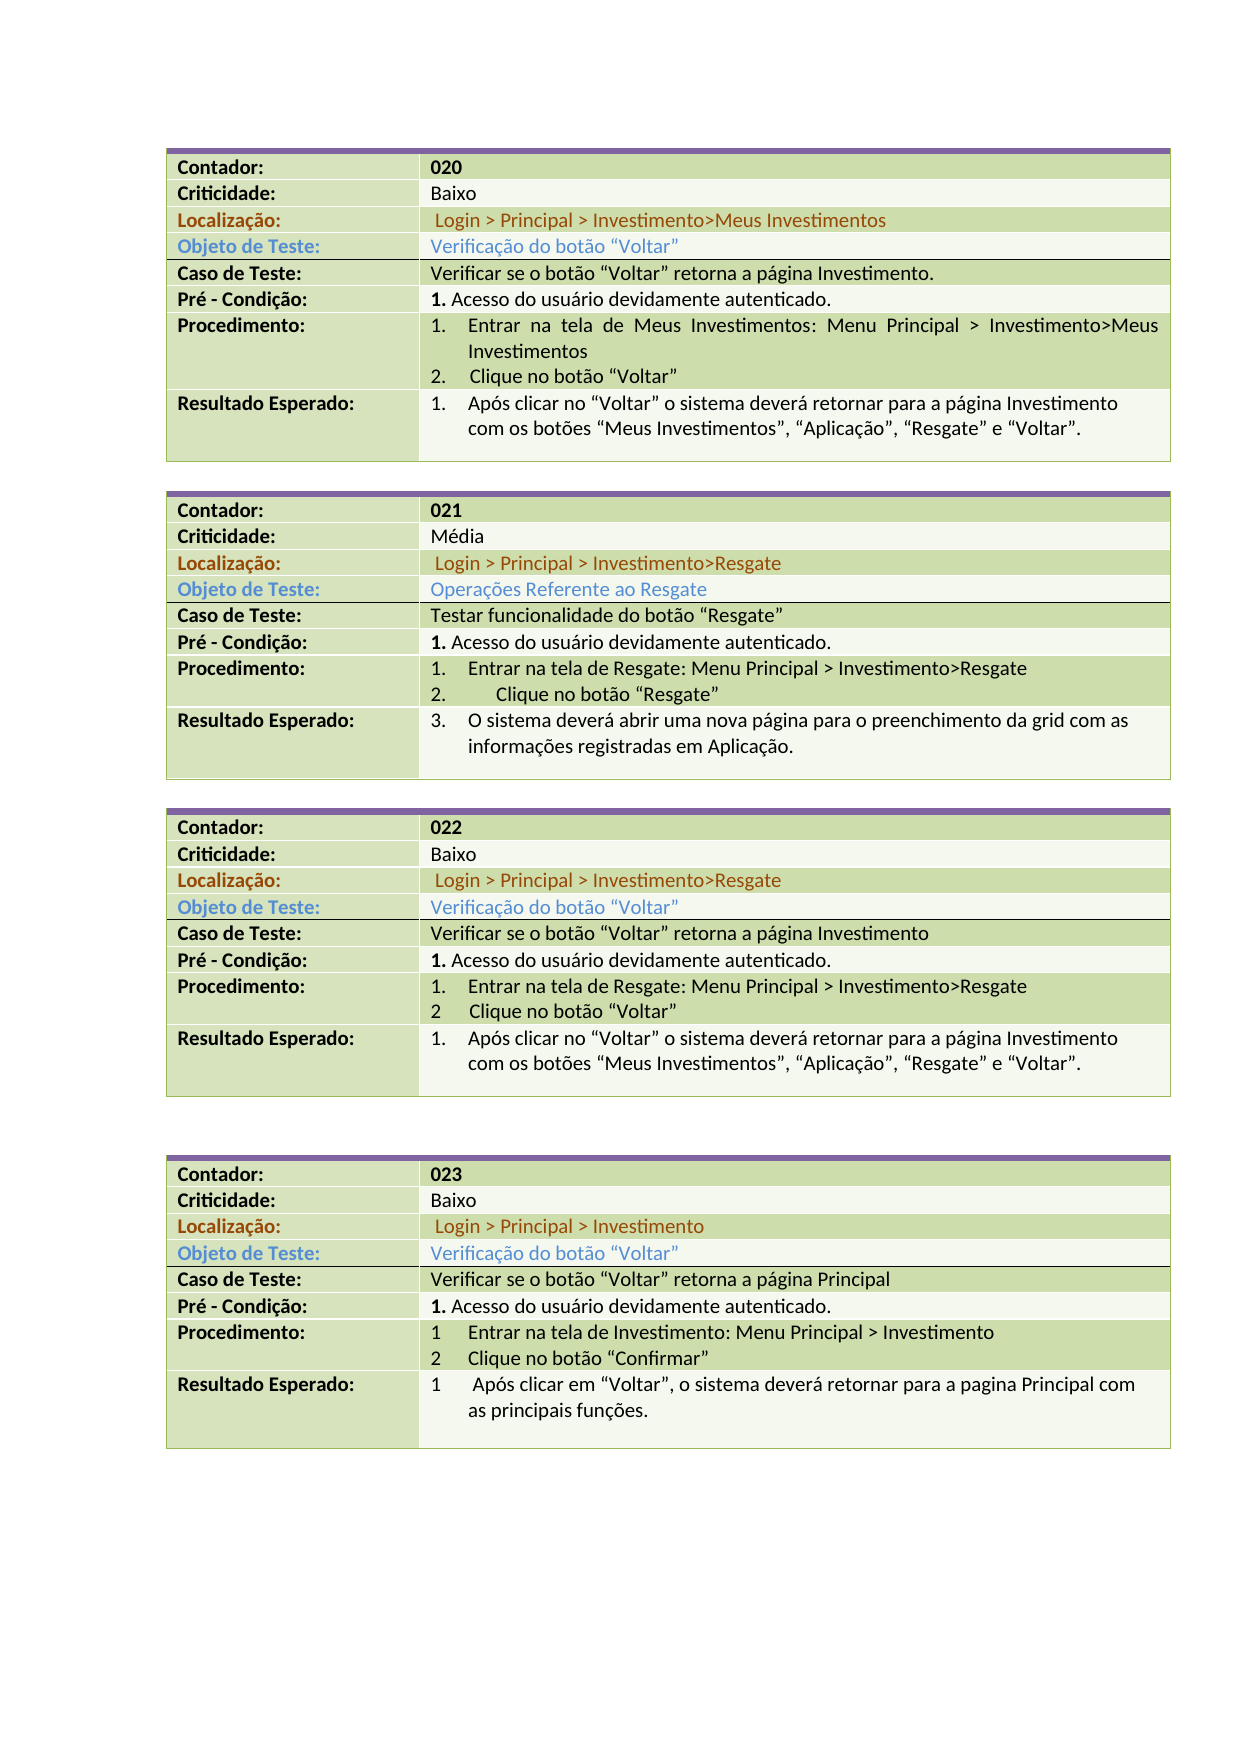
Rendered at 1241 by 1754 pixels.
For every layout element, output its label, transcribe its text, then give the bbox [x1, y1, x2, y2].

table_cell Média [420, 523, 1170, 549]
table_cell Pré - Condição: [167, 286, 419, 312]
table_cell Testar funcionalidade do botão “Resgate” [420, 603, 1170, 628]
table_cell Baixo [420, 1187, 1170, 1213]
table_cell Baixo [420, 841, 1170, 866]
table_cell Procedimento: [167, 656, 419, 706]
table_header Contador: [167, 815, 419, 840]
table_cell O sistema deverá abrir uma nova página para o preenchimento da grid com as informações registradas em Aplicação. [420, 708, 1170, 778]
table_cell Objeto de Teste: [167, 1240, 419, 1266]
table_cell Operações Referente ao Resgate [420, 576, 1170, 602]
table_cell Login > Principal > Investimento>Meus Investimentos [420, 207, 1170, 232]
table_header 021 [420, 497, 1170, 522]
table_header 023 [420, 1161, 1170, 1186]
table_cell Procedimento: [167, 1320, 419, 1370]
table_cell Objeto de Teste: [167, 576, 419, 602]
table_cell 1. Acesso do usuário devidamente autenticado. [420, 286, 1170, 312]
table_cell Pré - Condição: [167, 629, 419, 654]
table_cell Localização: [167, 207, 419, 232]
table_cell Resultado Esperado: [167, 390, 419, 461]
table_cell Após clicar no “Voltar” o sistema deverá retornar para a página Investimento com os botões “Meus Investimentos”, “Aplicação”, “Resgate” e “Voltar”. [420, 1025, 1170, 1096]
table_cell Criticidade: [167, 1187, 419, 1213]
table_cell Objeto de Teste: [167, 233, 419, 259]
table_cell Baixo [420, 180, 1170, 206]
table_cell Localização: [167, 550, 419, 575]
table_cell 1. Acesso do usuário devidamente autenticado. [420, 1293, 1170, 1318]
table_cell Resultado Esperado: [167, 708, 419, 778]
table_header 022 [420, 815, 1170, 840]
table_header Contador: [167, 1161, 419, 1186]
table_cell Criticidade: [167, 841, 419, 866]
table_cell Caso de Teste: [167, 603, 419, 628]
table_cell 1. Acesso do usuário devidamente autenticado. [420, 947, 1170, 972]
table_cell Login > Principal > Investimento [420, 1214, 1170, 1239]
table_cell Criticidade: [167, 523, 419, 549]
table_cell Entrar na tela de Investimento: Menu Principal > Investimento Clique no botão “Confirmar” [420, 1320, 1170, 1370]
table_cell Resultado Esperado: [167, 1371, 419, 1448]
table_cell Caso de Teste: [167, 1267, 419, 1292]
table_cell Resultado Esperado: [167, 1025, 419, 1096]
table_cell Entrar na tela de Resgate: Menu Principal > Investimento>Resgate Clique no botão “Resgate” [420, 656, 1170, 706]
table_cell Procedimento: [167, 973, 419, 1024]
table_cell Verificar se o botão “Voltar” retorna a página Investimento. [420, 260, 1170, 285]
table_cell 1. Acesso do usuário devidamente autenticado. [420, 629, 1170, 654]
table_cell Verificação do botão “Voltar” [420, 894, 1170, 919]
table_cell Objeto de Teste: [167, 894, 419, 919]
table_cell Pré - Condição: [167, 947, 419, 972]
table_cell Verificar se o botão “Voltar” retorna a página Principal [420, 1267, 1170, 1292]
table_header Contador: [167, 154, 419, 179]
table_cell Caso de Teste: [167, 260, 419, 285]
table_cell Caso de Teste: [167, 920, 419, 946]
table_cell Pré - Condição: [167, 1293, 419, 1318]
table_cell Procedimento: [167, 313, 419, 389]
table_cell Localização: [167, 1214, 419, 1239]
table_cell Criticidade: [167, 180, 419, 206]
table_cell Após clicar no “Voltar” o sistema deverá retornar para a página Investimento com os botões “Meus Investimentos”, “Aplicação”, “Resgate” e “Voltar”. [420, 390, 1170, 461]
table_cell Login > Principal > Investimento>Resgate [420, 550, 1170, 575]
table_header Contador: [167, 497, 419, 522]
table_cell Entrar na tela de Meus Investimentos: Menu Principal > Investimento>Meus Investimentos 2. Clique no botão “Voltar” [420, 313, 1170, 389]
table_cell Localização: [167, 868, 419, 893]
table_cell Após clicar em “Voltar”, o sistema deverá retornar para a pagina Principal com as principais funções. [420, 1371, 1170, 1448]
table_header 020 [420, 154, 1170, 179]
table_cell Login > Principal > Investimento>Resgate [420, 868, 1170, 893]
table_cell Verificação do botão “Voltar” [420, 1240, 1170, 1266]
table_cell Entrar na tela de Resgate: Menu Principal > Investimento>Resgate 2 Clique no botão “Voltar” [420, 973, 1170, 1024]
table_cell Verificação do botão “Voltar” [420, 233, 1170, 259]
table_cell Verificar se o botão “Voltar” retorna a página Investimento [420, 920, 1170, 946]
